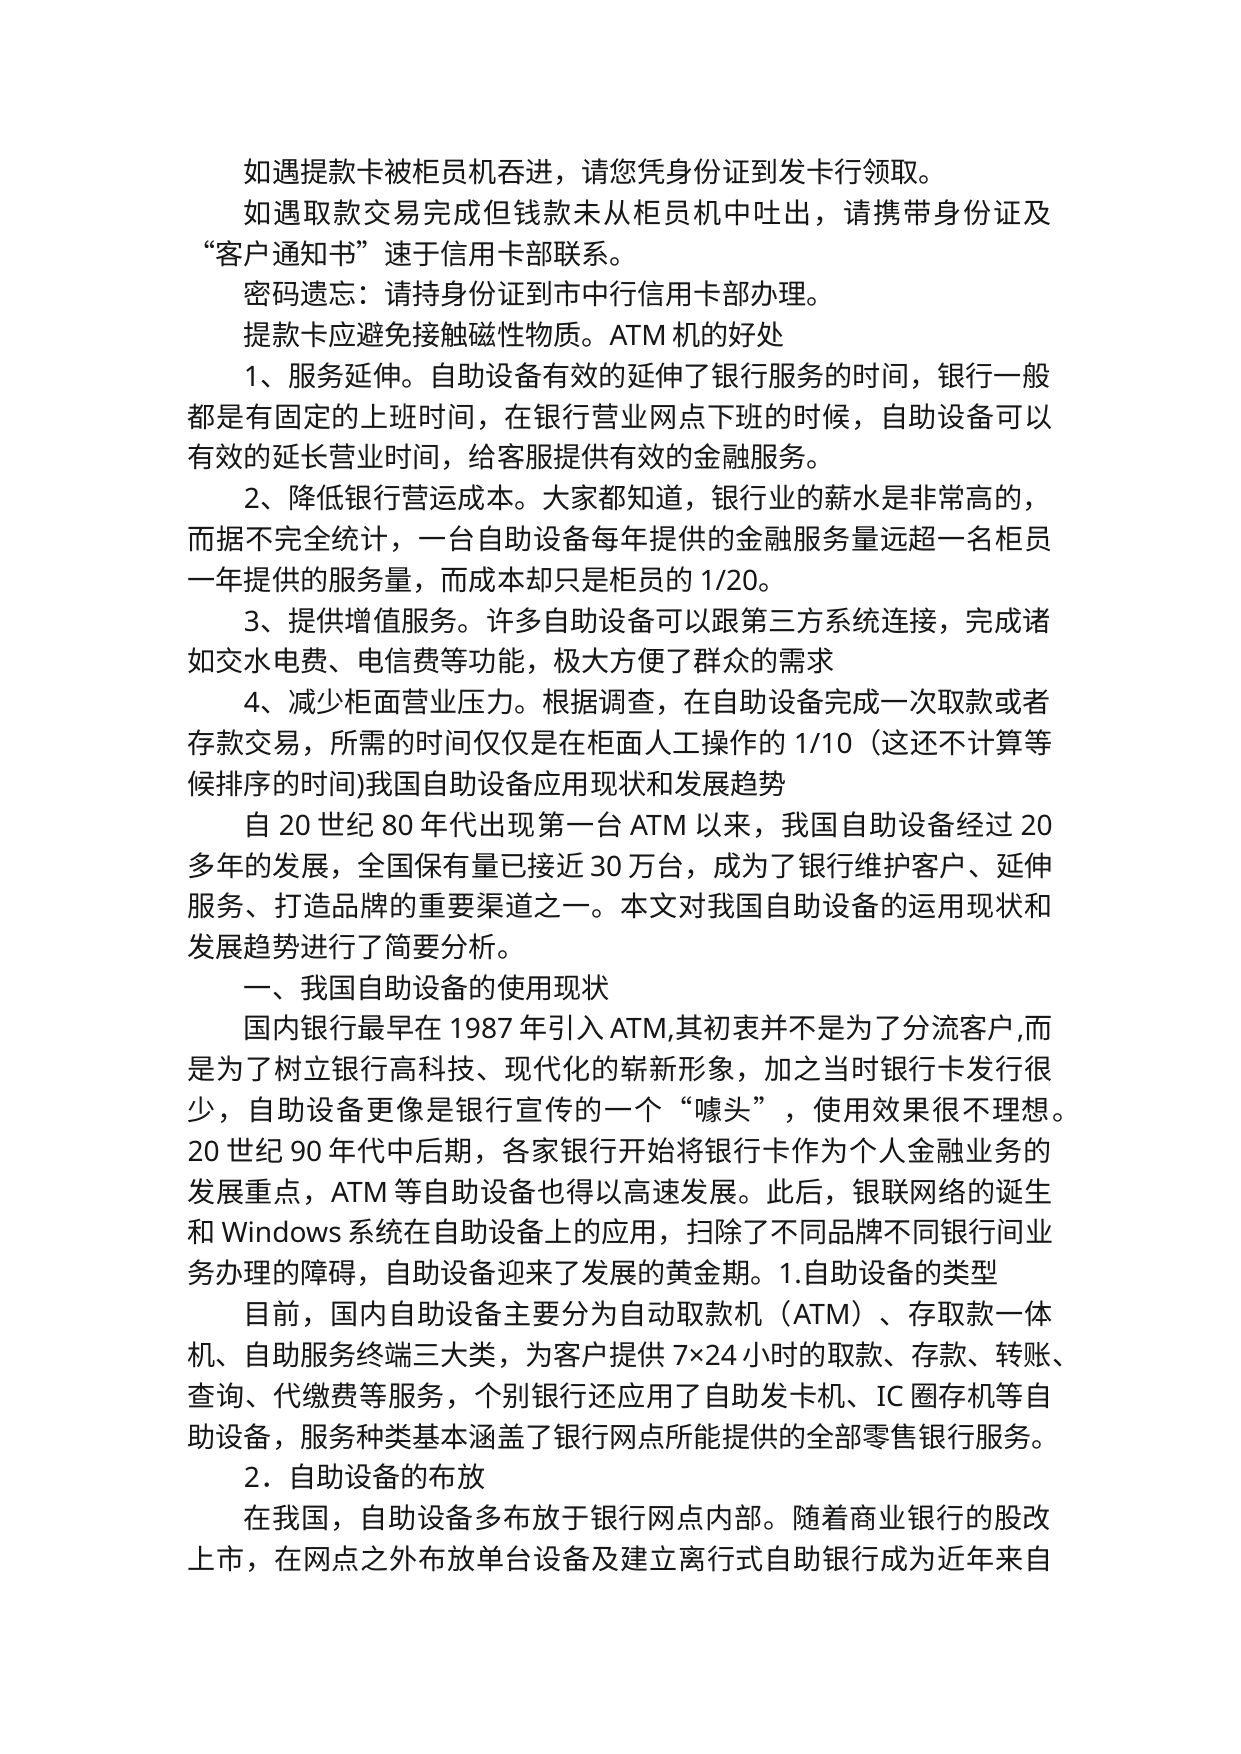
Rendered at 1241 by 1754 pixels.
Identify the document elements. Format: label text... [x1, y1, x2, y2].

text 密码遗忘：请持身份证到市中行信用卡部办理。 [187, 272, 1053, 313]
text 如遇提款卡被柜员机吞进，请您凭身份证到发卡行领取。 [187, 150, 1053, 191]
text 自20世纪80年代出现第一台ATM以来，我国自助设备经过20多年的发展，全国保有量已接近30万台，成为了银行维护客户、延伸服务、打造品牌的重要渠道之一。本文对我国自助设备的运用现状和发展趋势进行了简要分析。 [187, 802, 1053, 966]
text 1、服务延伸。自助设备有效的延伸了银行服务的时间，银行一般都是有固定的上班时间，在银行营业网点下班的时候，自助设备可以有效的延长营业时间，给客服提供有效的金融服务。 [187, 354, 1053, 476]
text 2、降低银行营运成本。大家都知道，银行业的薪水是非常高的，而据不完全统计，一台自助设备每年提供的金融服务量远超一名柜员一年提供的服务量，而成本却只是柜员的1/20。 [187, 476, 1053, 598]
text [187, 1496, 1053, 1577]
text 目前，国内自助设备主要分为自动取款机（ATM）、存取款一体机、自助服务终端三大类，为客户提供7×24小时的取款、存款、转账、查询、代缴费等服务，个别银行还应用了自助发卡机、IC圈存机等自助设备，服务种类基本涵盖了银行网点所能提供的全部零售银行服务。 [187, 1292, 1053, 1455]
text 一、我国自助设备的使用现状 [187, 966, 1053, 1006]
text 提款卡应避免接触磁性物质。ATM机的好处 [187, 313, 1053, 354]
text 3、提供增值服务。许多自助设备可以跟第三方系统连接，完成诸如交水电费、电信费等功能，极大方便了群众的需求 [187, 598, 1053, 680]
text 4、减少柜面营业压力。根据调查，在自助设备完成一次取款或者存款交易，所需的时间仅仅是在柜面人工操作的1/10（这还不计算等候排序的时间)我国自助设备应用现状和发展趋势 [187, 680, 1053, 802]
text 国内银行最早在1987年引入ATM,其初衷并不是为了分流客户,而是为了树立银行高科技、现代化的崭新形象，加之当时银行卡发行很少，自助设备更像是银行宣传的一个“噱头”，使用效果很不理想。20世纪90年代中后期，各家银行开始将银行卡作为个人金融业务的发展重点，ATM等自助设备也得以高速发展。此后，银联网络的诞生和Windows系统在自助设备上的应用，扫除了不同品牌不同银行间业务办理的障碍，自助设备迎来了发展的黄金期。1.自助设备的类型 [187, 1006, 1053, 1292]
text 如遇取款交易完成但钱款未从柜员机中吐出，请携带身份证及“客户通知书”速于信用卡部联系。 [187, 191, 1053, 272]
text 2．自助设备的布放 [187, 1455, 1053, 1496]
